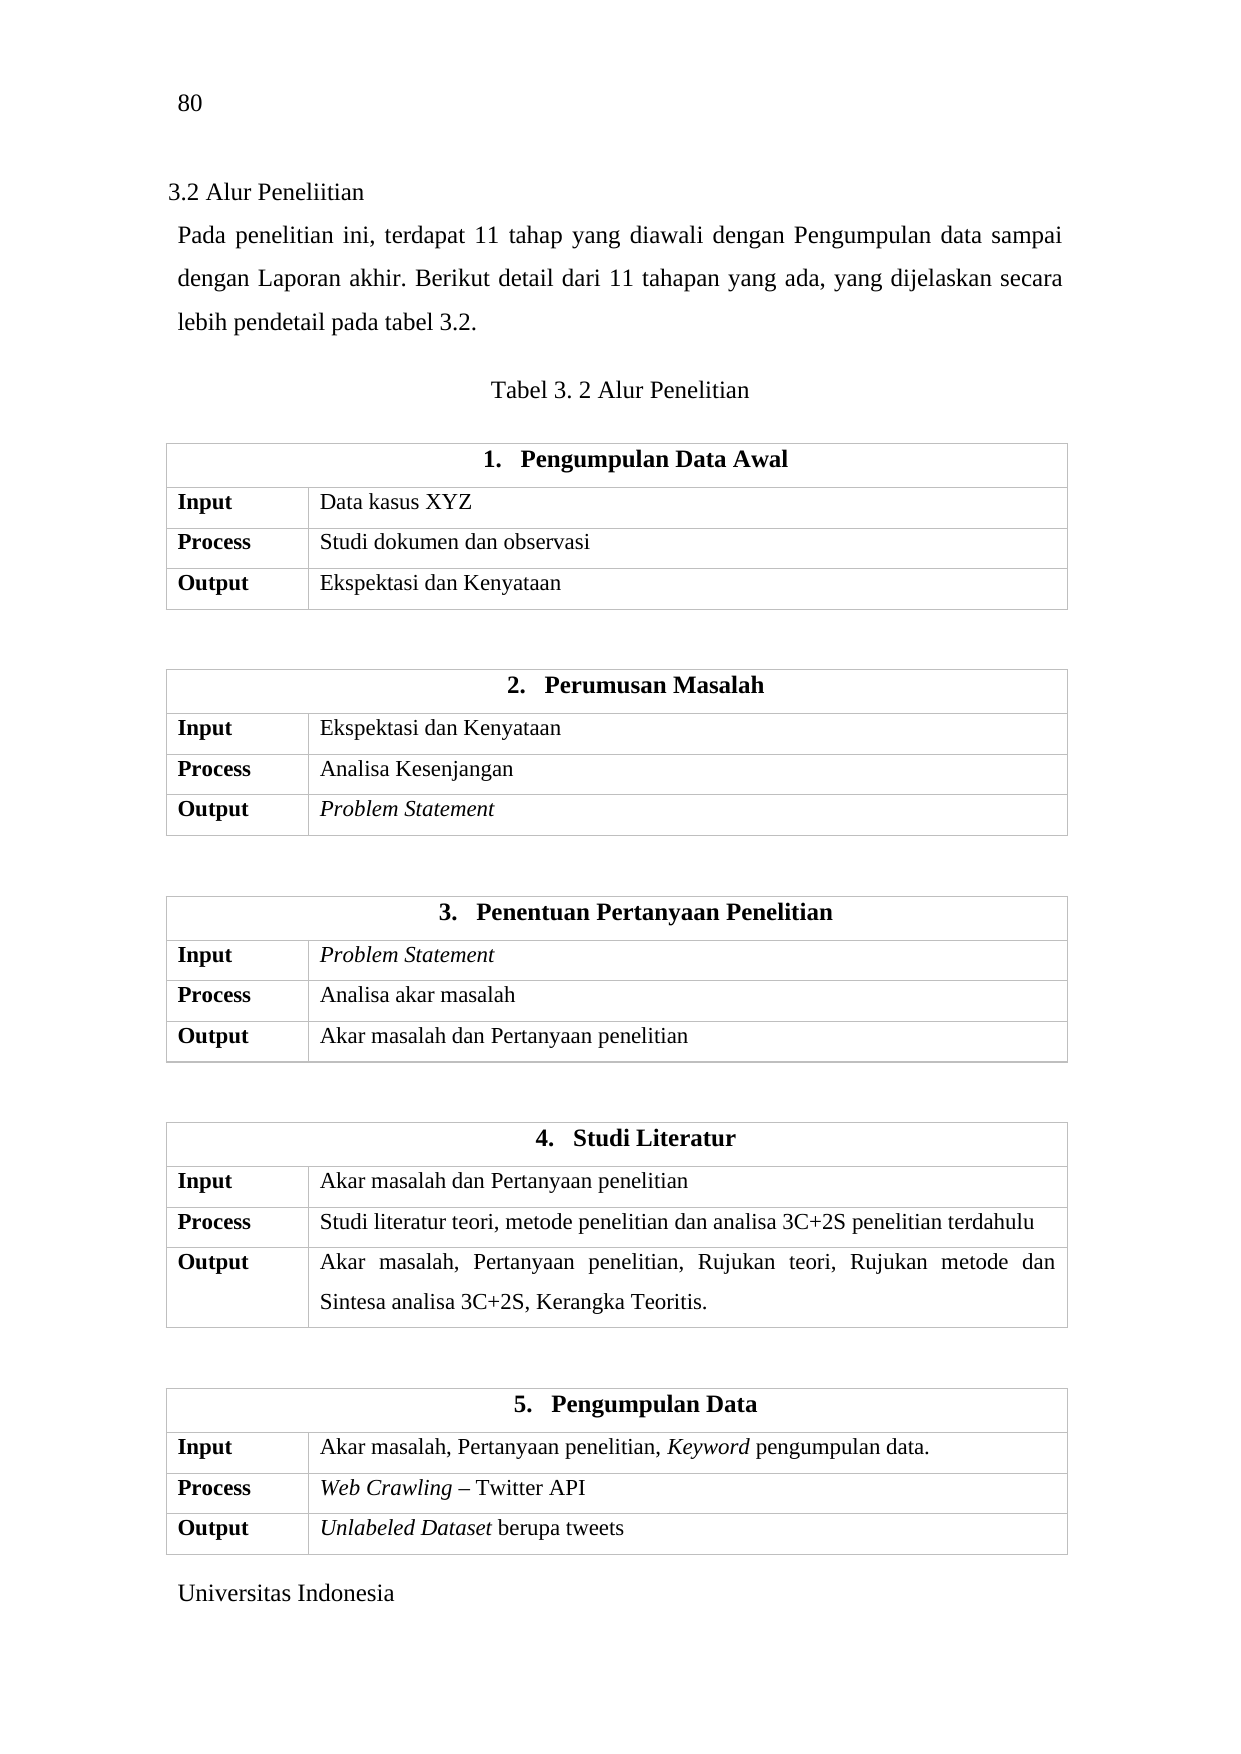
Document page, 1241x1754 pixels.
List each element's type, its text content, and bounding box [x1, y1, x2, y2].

table_cell Data kasus XYZ [309, 488, 1067, 527]
table_cell Problem Statement [309, 795, 1067, 835]
text Tabel 3. 2 Alur Penelitian [177, 375, 1063, 403]
table_cell Output [167, 1022, 308, 1061]
table_header Perumusan Masalah [167, 670, 1067, 713]
table_header Studi Literatur [167, 1123, 1067, 1166]
table_cell Output [167, 1514, 308, 1554]
table_cell Akar masalah, Pertanyaan penelitian, Keyword pengumpulan data. [309, 1433, 1067, 1473]
table_cell Process [167, 529, 308, 568]
table_cell Input [167, 714, 308, 754]
table_cell Output [167, 795, 308, 835]
table_cell Akar masalah, Pertanyaan penelitian, Rujukan teori, Rujukan metode dan Sintesa analisa 3C+2S, Kerangka Teoritis. [309, 1248, 1067, 1327]
table_cell Ekspektasi dan Kenyataan [309, 714, 1067, 754]
table_cell Input [167, 1167, 308, 1207]
table_cell Problem Statement [309, 941, 1067, 980]
table_cell Unlabeled Dataset berupa tweets [309, 1514, 1067, 1554]
table_cell Process [167, 755, 308, 794]
table_header Pengumpulan Data Awal [167, 444, 1067, 487]
table_cell Process [167, 981, 308, 1021]
table_cell Process [167, 1208, 308, 1247]
table_cell Analisa akar masalah [309, 981, 1067, 1021]
table_cell Ekspektasi dan Kenyataan [309, 569, 1067, 608]
table_cell Analisa Kesenjangan [309, 755, 1067, 794]
table_cell Akar masalah dan Pertanyaan penelitian [309, 1167, 1067, 1207]
table_cell Akar masalah dan Pertanyaan penelitian [309, 1022, 1067, 1061]
table_cell Input [167, 941, 308, 980]
table_cell Studi dokumen dan observasi [309, 529, 1067, 568]
text Pada penelitian ini, terdapat 11 tahap yang diawali dengan Pengumpulan data sampai dengan Laporan akhir. Berikut detail dari 11 tahapan yang ada, yang dijelaskan secara lebih pendetail pada tabel 3.2. [177, 220, 1063, 335]
table_header Pengumpulan Data [167, 1389, 1067, 1432]
table_cell Studi literatur teori, metode penelitian dan analisa 3C+2S penelitian terdahulu [309, 1208, 1067, 1247]
table_cell Output [167, 569, 308, 608]
subtitle Alur Peneliitian [168, 177, 1063, 206]
table_cell Input [167, 1433, 308, 1473]
table_cell Input [167, 488, 308, 527]
table_cell Process [167, 1474, 308, 1513]
table_header Penentuan Pertanyaan Penelitian [167, 897, 1067, 940]
table_cell Output [167, 1248, 308, 1327]
table_cell Web Crawling – Twitter API [309, 1474, 1067, 1513]
